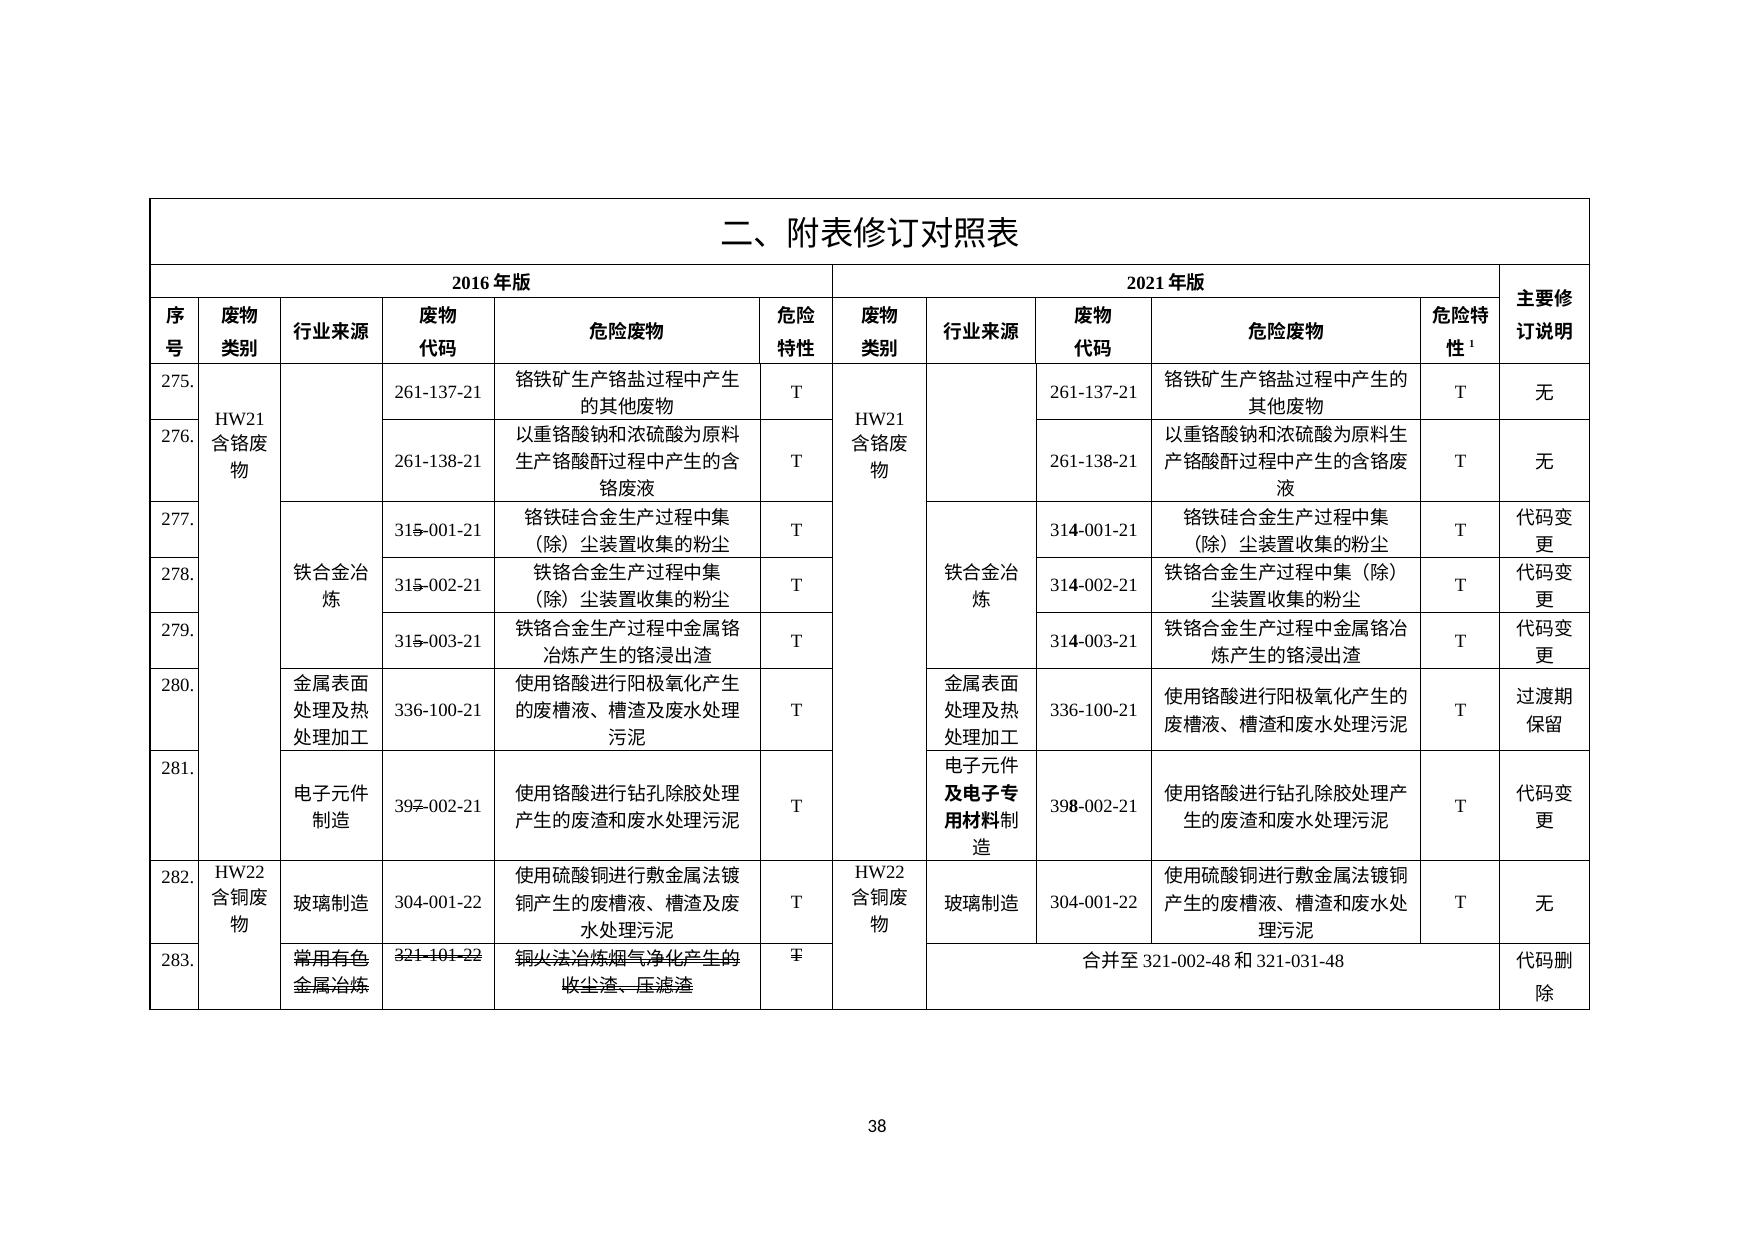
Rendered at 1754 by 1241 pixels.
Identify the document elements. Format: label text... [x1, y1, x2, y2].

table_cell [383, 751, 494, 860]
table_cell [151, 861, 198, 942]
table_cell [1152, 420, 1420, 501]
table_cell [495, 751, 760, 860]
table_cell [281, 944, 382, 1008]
table_cell 废物 类别 [199, 298, 280, 363]
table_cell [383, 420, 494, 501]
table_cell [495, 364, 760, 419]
table_cell 废物 代码 [383, 298, 494, 363]
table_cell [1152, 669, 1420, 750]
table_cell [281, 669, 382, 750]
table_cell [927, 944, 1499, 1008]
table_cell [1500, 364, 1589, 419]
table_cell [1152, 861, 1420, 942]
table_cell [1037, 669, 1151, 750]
table_cell 危险特性 [760, 298, 832, 363]
table_cell 危险废物 [495, 298, 759, 363]
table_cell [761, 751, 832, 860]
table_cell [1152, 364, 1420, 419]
table_cell 行业来源 [281, 298, 382, 363]
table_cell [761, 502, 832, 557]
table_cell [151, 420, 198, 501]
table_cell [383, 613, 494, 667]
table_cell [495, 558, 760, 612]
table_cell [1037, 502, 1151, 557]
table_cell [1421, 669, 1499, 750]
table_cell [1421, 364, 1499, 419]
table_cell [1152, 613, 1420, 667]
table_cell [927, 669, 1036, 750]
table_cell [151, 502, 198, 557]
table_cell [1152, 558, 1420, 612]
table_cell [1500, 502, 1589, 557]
table_cell 危险废物 [1152, 298, 1420, 363]
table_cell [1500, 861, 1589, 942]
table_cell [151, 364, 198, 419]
table_cell 废物 代码 [1036, 298, 1151, 363]
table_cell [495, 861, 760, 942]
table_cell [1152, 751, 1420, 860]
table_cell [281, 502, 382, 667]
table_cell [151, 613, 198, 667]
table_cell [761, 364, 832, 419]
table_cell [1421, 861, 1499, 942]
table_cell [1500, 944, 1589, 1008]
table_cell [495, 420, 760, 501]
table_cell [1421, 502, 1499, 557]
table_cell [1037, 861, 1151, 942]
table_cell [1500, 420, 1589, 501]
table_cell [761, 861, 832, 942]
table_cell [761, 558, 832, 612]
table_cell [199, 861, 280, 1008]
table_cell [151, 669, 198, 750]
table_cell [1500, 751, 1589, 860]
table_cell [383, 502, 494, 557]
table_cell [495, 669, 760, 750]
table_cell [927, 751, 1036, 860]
table_header 二、附表修订对照表 [151, 199, 1589, 264]
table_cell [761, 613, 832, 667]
table_cell 2016年版 [151, 265, 832, 297]
table_cell 废物 类别 [833, 298, 926, 363]
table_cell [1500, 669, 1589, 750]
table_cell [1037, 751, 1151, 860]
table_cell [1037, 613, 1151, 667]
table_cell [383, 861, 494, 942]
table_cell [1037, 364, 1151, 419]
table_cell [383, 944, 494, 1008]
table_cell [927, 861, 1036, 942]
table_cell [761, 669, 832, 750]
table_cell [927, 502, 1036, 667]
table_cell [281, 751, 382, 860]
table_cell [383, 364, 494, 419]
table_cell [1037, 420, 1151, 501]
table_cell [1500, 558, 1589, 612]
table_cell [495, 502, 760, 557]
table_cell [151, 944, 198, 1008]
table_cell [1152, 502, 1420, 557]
table_cell 2021年版 [833, 265, 1499, 297]
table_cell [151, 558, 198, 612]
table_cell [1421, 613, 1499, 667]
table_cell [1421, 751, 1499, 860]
table_cell 主要修订说明 [1500, 265, 1589, 363]
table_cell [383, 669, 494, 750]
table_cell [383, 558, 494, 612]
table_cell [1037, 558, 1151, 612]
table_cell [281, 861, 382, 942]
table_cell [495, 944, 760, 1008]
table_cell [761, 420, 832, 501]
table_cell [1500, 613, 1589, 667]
table_cell 行业来源 [927, 298, 1035, 363]
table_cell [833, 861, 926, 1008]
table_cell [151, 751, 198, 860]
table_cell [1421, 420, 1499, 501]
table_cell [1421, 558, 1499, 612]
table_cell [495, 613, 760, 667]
table_cell 危险特性1 [1421, 298, 1499, 363]
table_cell 序号 [151, 298, 198, 363]
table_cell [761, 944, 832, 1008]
